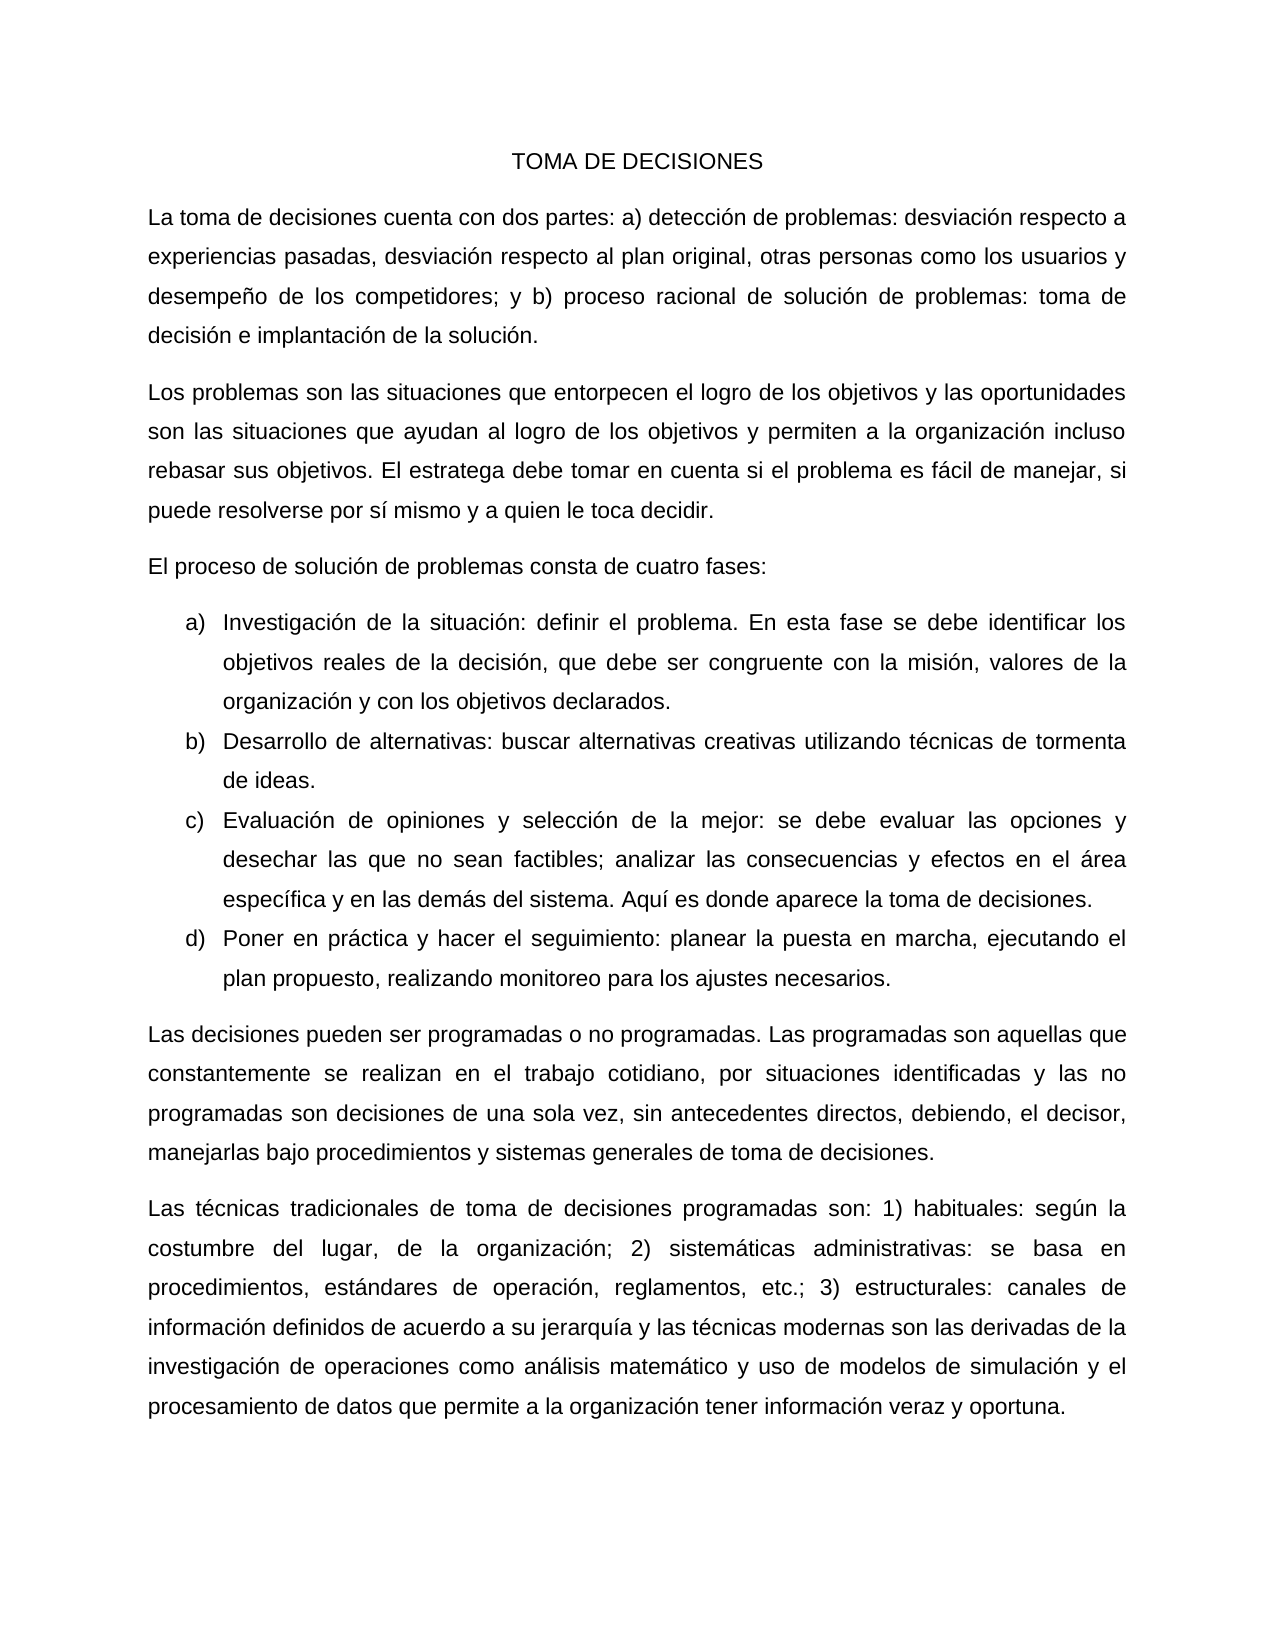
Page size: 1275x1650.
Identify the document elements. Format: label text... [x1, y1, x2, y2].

text TOMA DE DECISIONES [148, 148, 1127, 174]
list Evaluación de opiniones y selección de la mejor: se debe evaluar las opciones y desechar las que no sean factibles; analizar las consecuencias y efectos en el área específica y en las demás del sistema. Aquí es donde aparece la toma de decisiones. [185, 807, 1127, 912]
list Poner en práctica y hacer el seguimiento: planear la puesta en marcha, ejecutando el plan propuesto, realizando monitoreo para los ajustes necesarios. [185, 925, 1127, 991]
text Las decisiones pueden ser programadas o no programadas. Las programadas son aquellas que constantemente se realizan en el trabajo cotidiano, por situaciones identificadas y las no programadas son decisiones de una sola vez, sin antecedentes directos, debiendo, el decisor, manejarlas bajo procedimientos y sistemas generales de toma de decisiones. [148, 1021, 1127, 1165]
list Investigación de la situación: definir el problema. En esta fase se debe identificar los objetivos reales de la decisión, que debe ser congruente con la misión, valores de la organización y con los objetivos declarados. [185, 609, 1127, 714]
text Los problemas son las situaciones que entorpecen el logro de los objetivos y las oportunidades son las situaciones que ayudan al logro de los objetivos y permiten a la organización incluso rebasar sus objetivos. El estratega debe tomar en cuenta si el problema es fácil de manejar, si puede resolverse por sí mismo y a quien le toca decidir. [148, 378, 1127, 523]
list Desarrollo de alternativas: buscar alternativas creativas utilizando técnicas de tormenta de ideas. [185, 728, 1127, 793]
text El proceso de solución de problemas consta de cuatro fases: [148, 553, 1127, 579]
text La toma de decisiones cuenta con dos partes: a) detección de problemas: desviación respecto a experiencias pasadas, desviación respecto al plan original, otras personas como los usuarios y desempeño de los competidores; y b) proceso racional de solución de problemas: toma de decisión e implantación de la solución. [148, 204, 1127, 349]
text Las técnicas tradicionales de toma de decisiones programadas son: 1) habituales: según la costumbre del lugar, de la organización; 2) sistemáticas administrativas: se basa en procedimientos, estándares de operación, reglamentos, etc.; 3) estructurales: canales de información definidos de acuerdo a su jerarquía y las técnicas modernas son las derivadas de la investigación de operaciones como análisis matemático y uso de modelos de simulación y el procesamiento de datos que permite a la organización tener información veraz y oportuna. [148, 1195, 1127, 1419]
